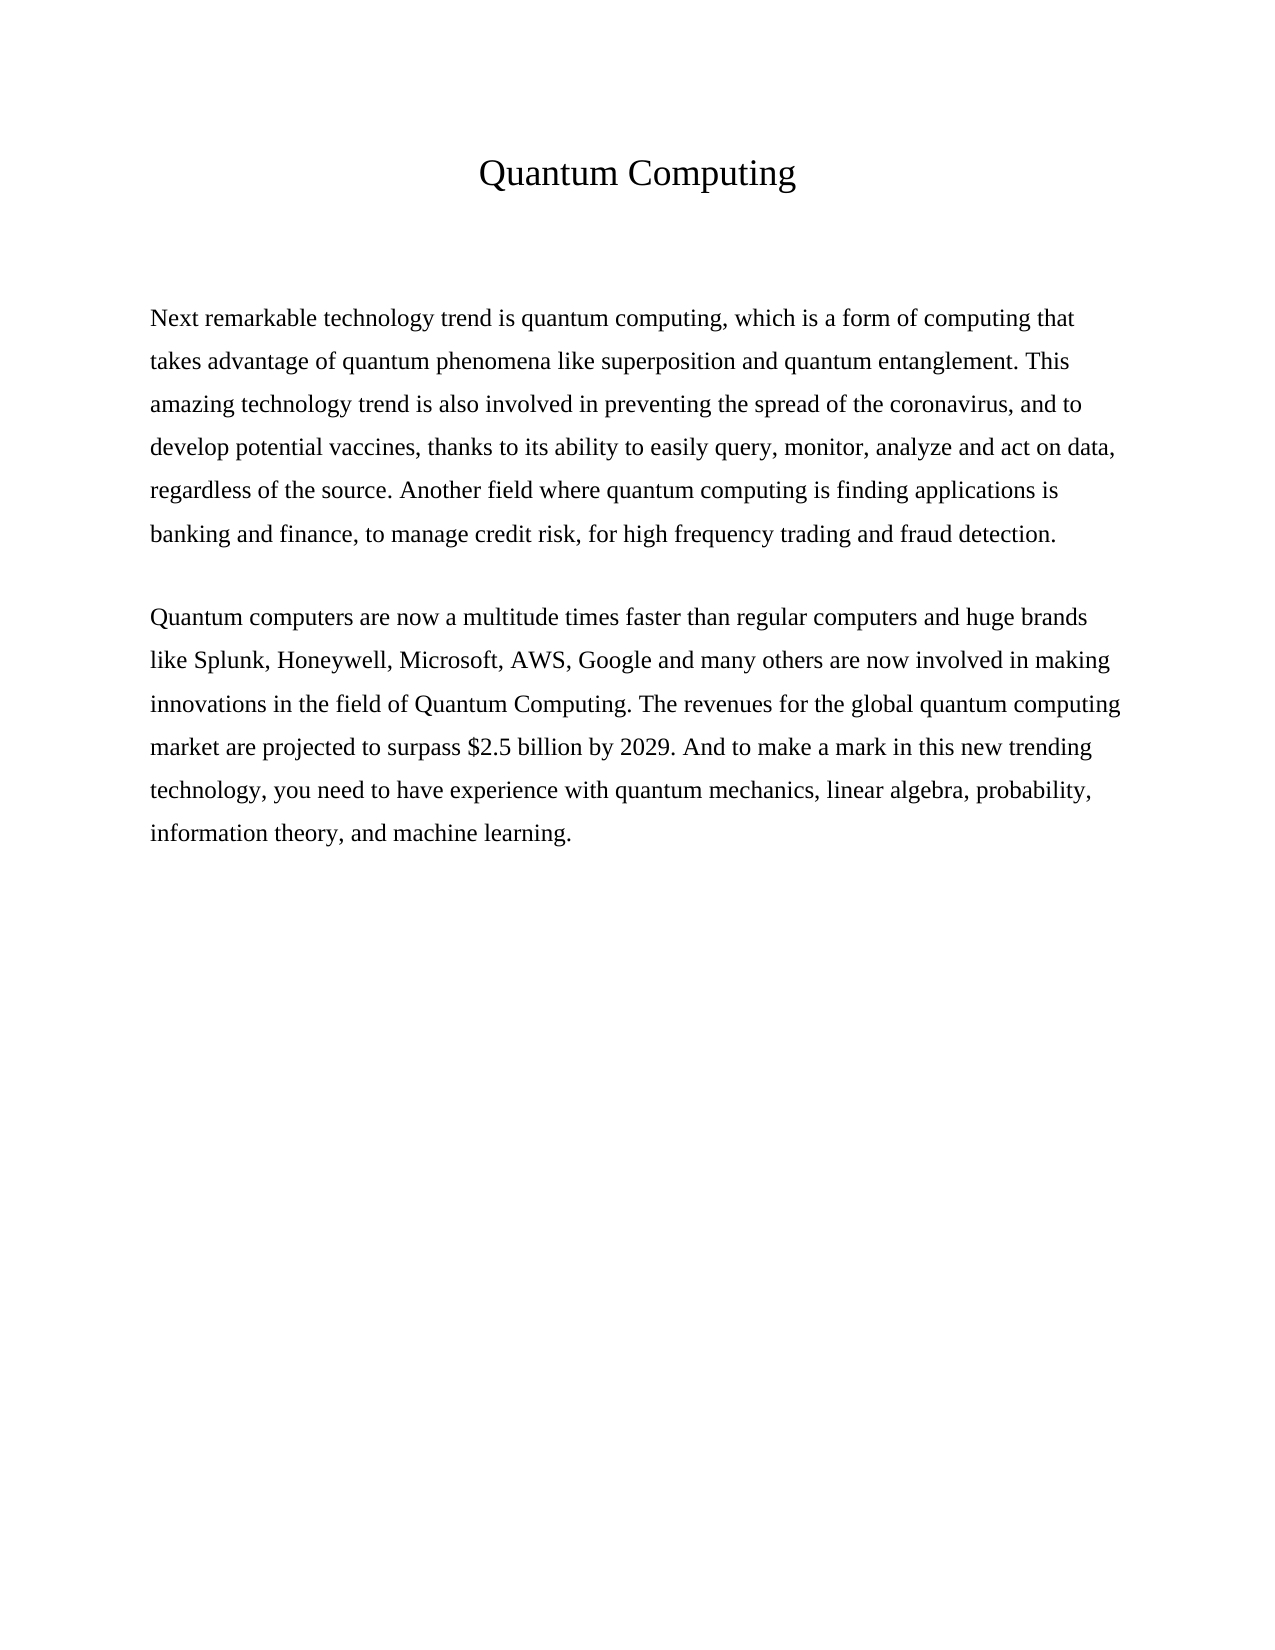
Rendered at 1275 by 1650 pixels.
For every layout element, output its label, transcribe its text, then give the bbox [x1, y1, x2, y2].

text Quantum Computing [150, 150, 1125, 193]
text Next remarkable technology trend is quantum computing, which is a form of computing that takes advantage of quantum phenomena like superposition and quantum entanglement. This amazing technology trend is also involved in preventing the spread of the coronavirus, and to develop potential vaccines, thanks to its ability to easily query, monitor, analyze and act on data, regardless of the source. Another field where quantum computing is finding applications is banking and finance, to manage credit risk, for high frequency trading and fraud detection. [150, 303, 1125, 547]
text Quantum computers are now a multitude times faster than regular computers and huge brands like Splunk, Honeywell, Microsoft, AWS, Google and many others are now involved in making innovations in the field of Quantum Computing. The revenues for the global quantum computing market are projected to surpass $2.5 billion by 2029. And to make a mark in this new trending technology, you need to have experience with quantum mechanics, linear algebra, probability, information theory, and machine learning. [150, 602, 1125, 847]
